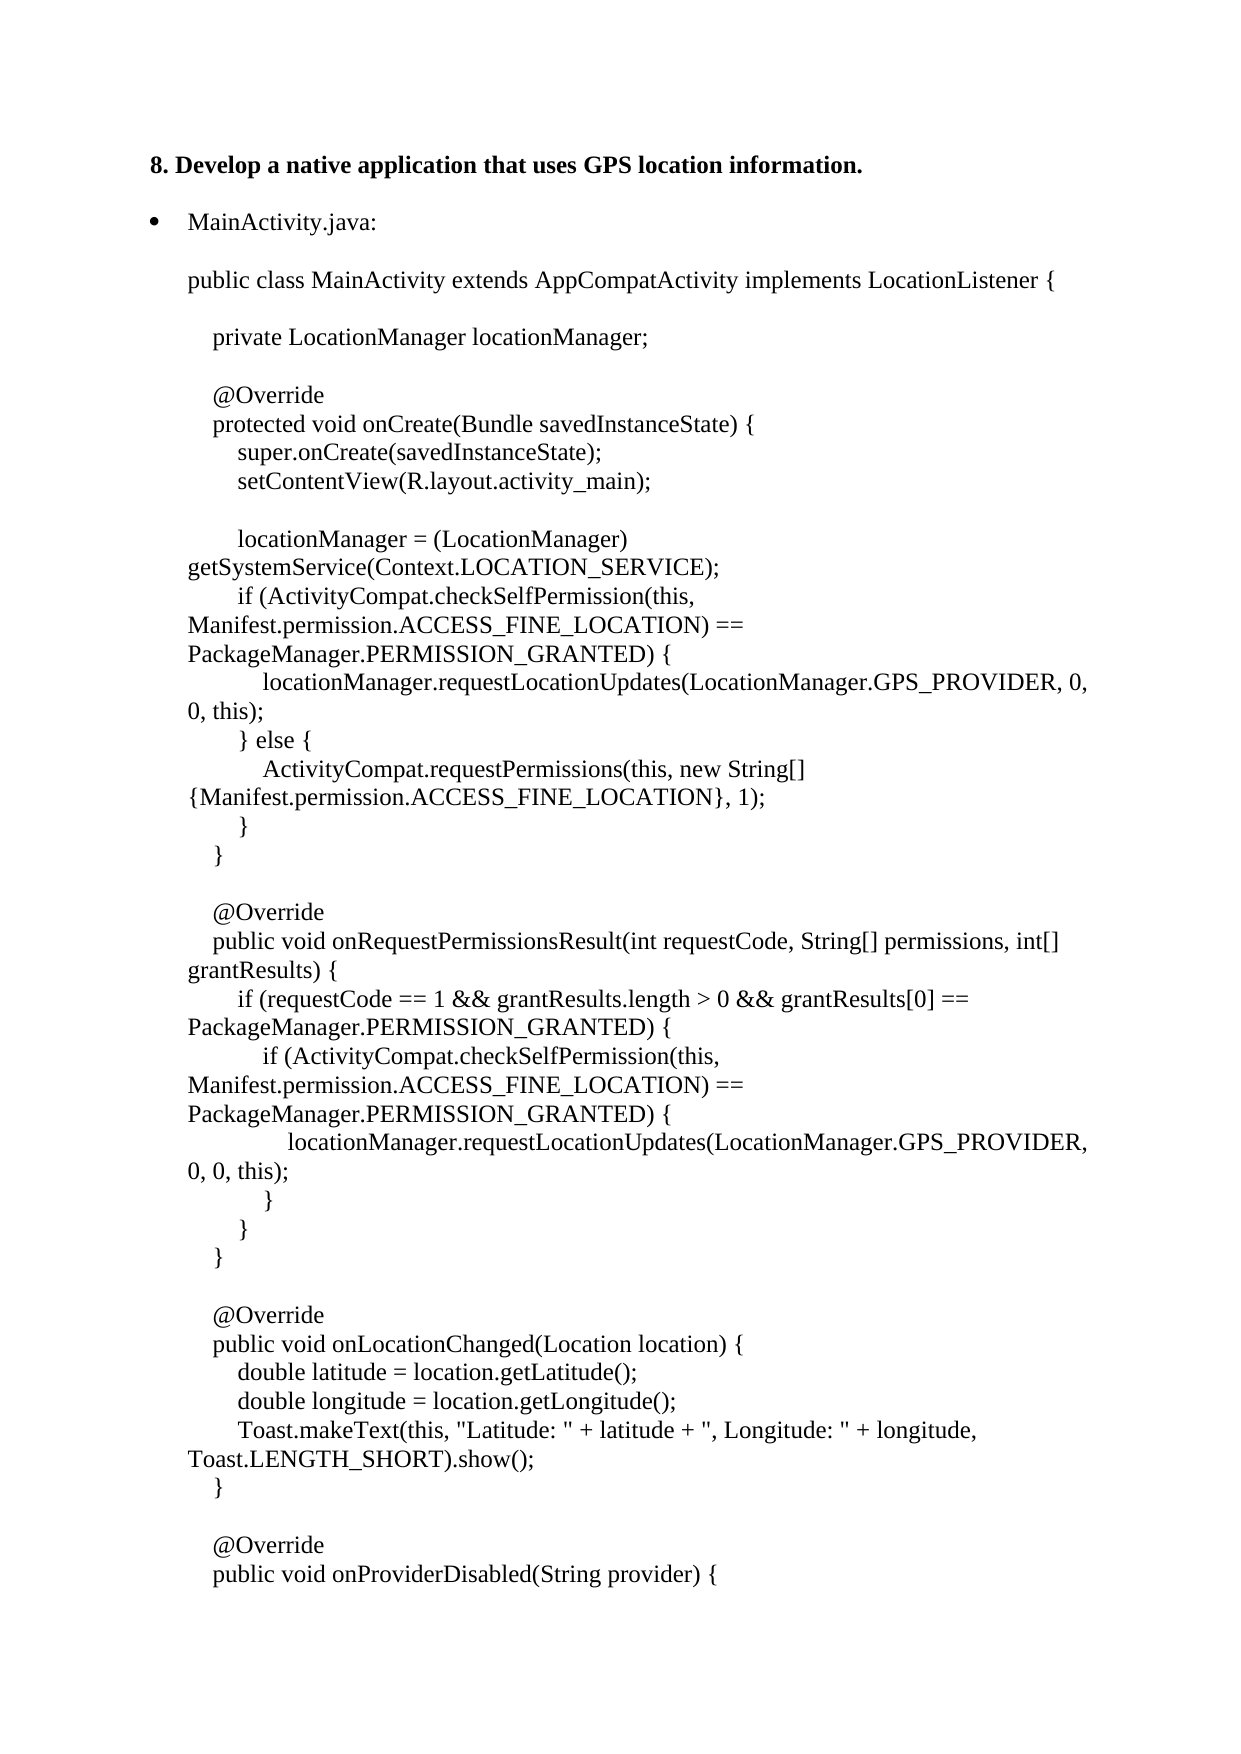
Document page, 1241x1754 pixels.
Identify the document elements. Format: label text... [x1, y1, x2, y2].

list locationManager.requestLocationUpdates(LocationManager.GPS_PROVIDER, 0, 0, this); [187, 1127, 1090, 1185]
list } [187, 840, 1090, 869]
list } [187, 1214, 1090, 1242]
list setContentView(R.layout.activity_main); [187, 466, 1090, 495]
list if (requestCode == 1 && grantResults.length > 0 && grantResults[0] == PackageManager.PERMISSION_GRANTED) { [187, 984, 1090, 1041]
list locationManager = (LocationManager) getSystemService(Context.LOCATION_SERVICE); [187, 524, 1090, 581]
list protected void onCreate(Bundle savedInstanceState) { [187, 409, 1090, 437]
list @Override [187, 897, 1090, 926]
list } [187, 811, 1090, 840]
list public class MainActivity extends AppCompatActivity implements LocationListener { [187, 265, 1090, 294]
list } [187, 1242, 1090, 1271]
list ActivityCompat.requestPermissions(this, new String[]{Manifest.permission.ACCESS_FINE_LOCATION}, 1); [187, 754, 1090, 811]
list double longitude = location.getLongitude(); [187, 1386, 1090, 1415]
list public void onProviderDisabled(String provider) { [187, 1559, 1090, 1587]
list MainActivity.java: [150, 207, 1090, 236]
list public void onLocationChanged(Location location) { [187, 1329, 1090, 1357]
list public void onRequestPermissionsResult(int requestCode, String[] permissions, int[] grantResults) { [187, 926, 1090, 984]
list super.onCreate(savedInstanceState); [187, 437, 1090, 466]
list locationManager.requestLocationUpdates(LocationManager.GPS_PROVIDER, 0, 0, this); [187, 667, 1090, 725]
list Toast.makeText(this, "Latitude: " + latitude + ", Longitude: " + longitude, Toast.LENGTH_SHORT).show(); [187, 1415, 1090, 1472]
list private LocationManager locationManager; [187, 322, 1090, 351]
list @Override [187, 1530, 1090, 1559]
list if (ActivityCompat.checkSelfPermission(this, Manifest.permission.ACCESS_FINE_LOCATION) == PackageManager.PERMISSION_GRANTED) { [187, 1041, 1090, 1127]
list if (ActivityCompat.checkSelfPermission(this, Manifest.permission.ACCESS_FINE_LOCATION) == PackageManager.PERMISSION_GRANTED) { [187, 581, 1090, 667]
list @Override [187, 1300, 1090, 1329]
list double latitude = location.getLatitude(); [187, 1357, 1090, 1386]
list @Override [187, 380, 1090, 409]
list } else { [187, 725, 1090, 754]
text 8. Develop a native application that uses GPS location information. [150, 150, 1090, 179]
list } [187, 1185, 1090, 1214]
list } [187, 1472, 1090, 1501]
